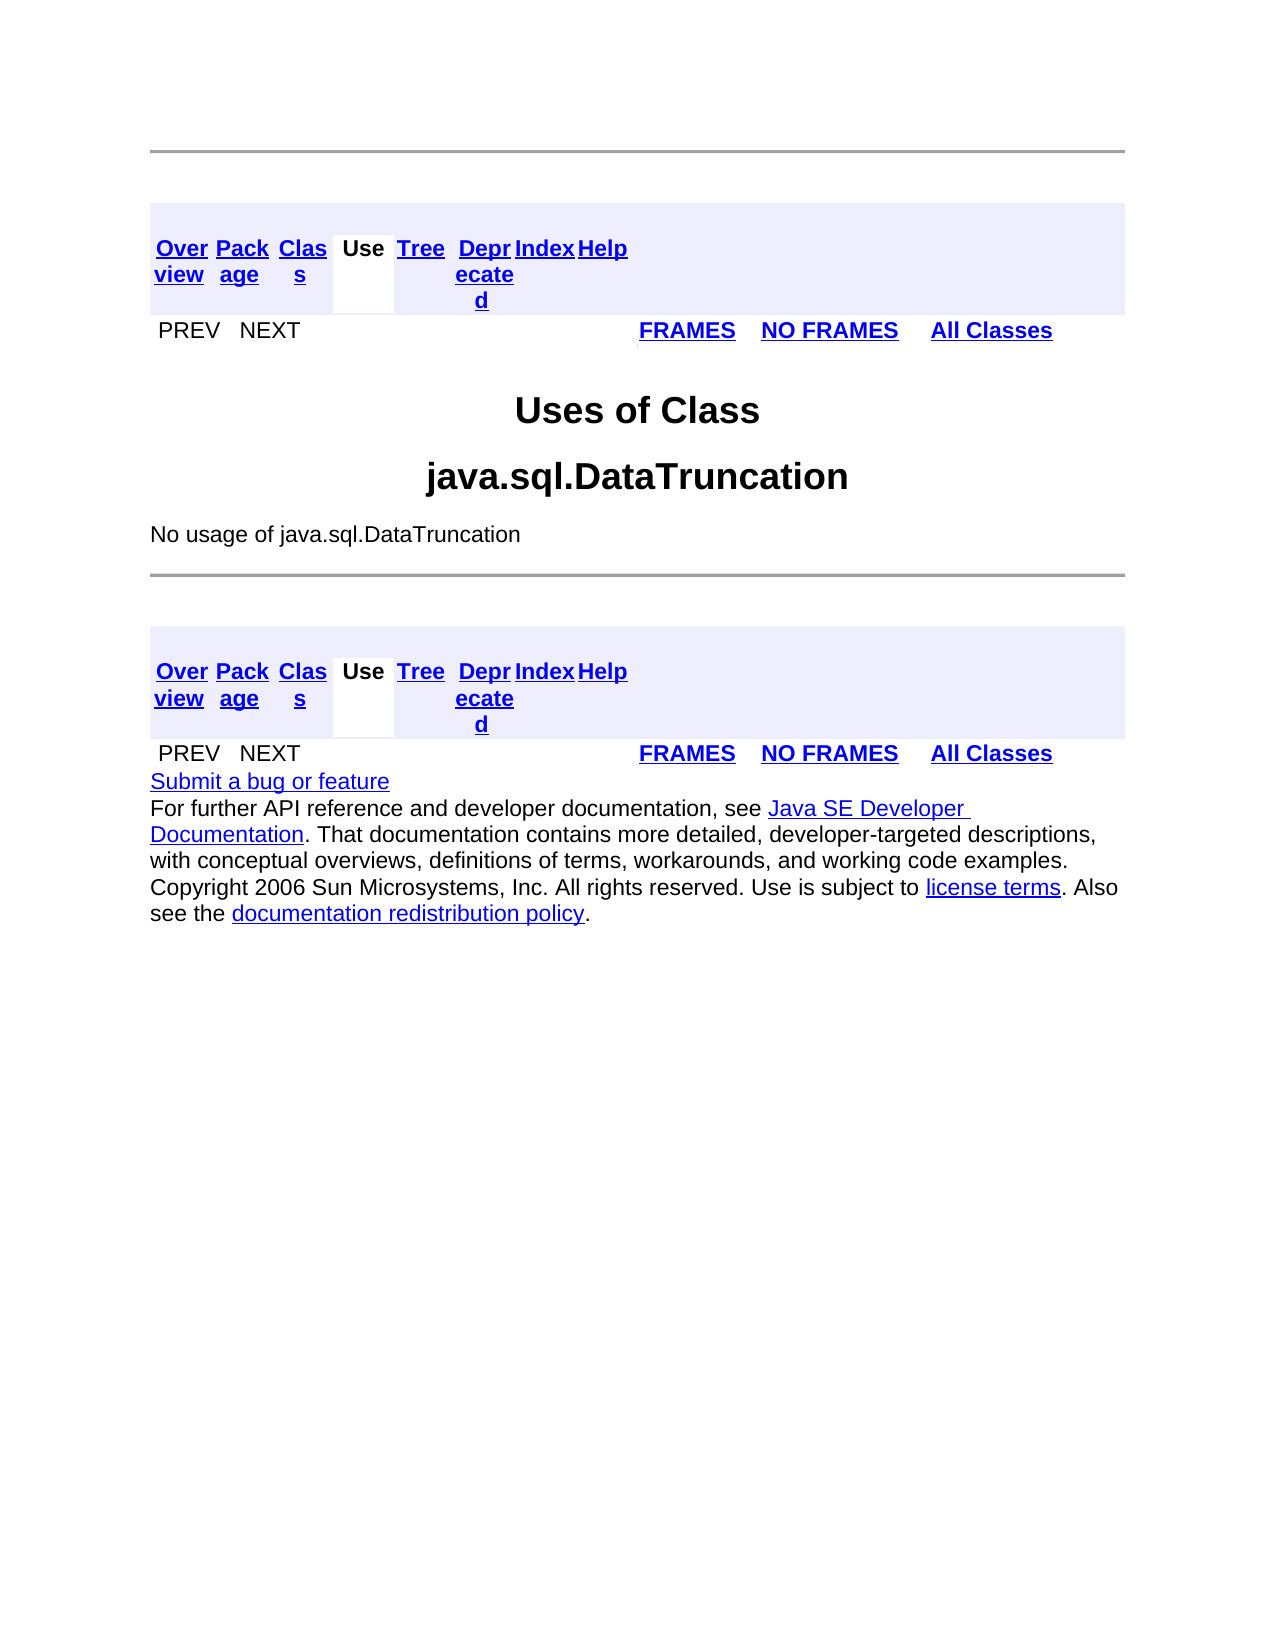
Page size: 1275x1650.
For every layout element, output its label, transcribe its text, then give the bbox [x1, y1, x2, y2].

table_cell FRAMES NO FRAMES All Classes [638, 739, 1125, 768]
table_header [150, 626, 1125, 739]
text No usage of java.sql.DataTruncation [150, 521, 1125, 547]
text Uses of Class [150, 388, 1125, 431]
table_cell FRAMES NO FRAMES All Classes [638, 315, 1125, 345]
table_cell PREV NEXT [150, 315, 637, 345]
text Submit a bug or feature [150, 768, 1125, 795]
table_header [150, 203, 1125, 315]
text Copyright 2006 Sun Microsystems, Inc. All rights reserved. Use is subject to license terms. Also see the documentation redistribution policy. [150, 874, 1125, 926]
table_cell PREV NEXT [150, 739, 637, 768]
text For further API reference and developer documentation, see Java SE Developer Documentation. That documentation contains more detailed, developer-targeted descriptions, with conceptual overviews, definitions of terms, workarounds, and working code examples. [150, 795, 1125, 874]
text java.sql.DataTruncation [150, 454, 1125, 497]
